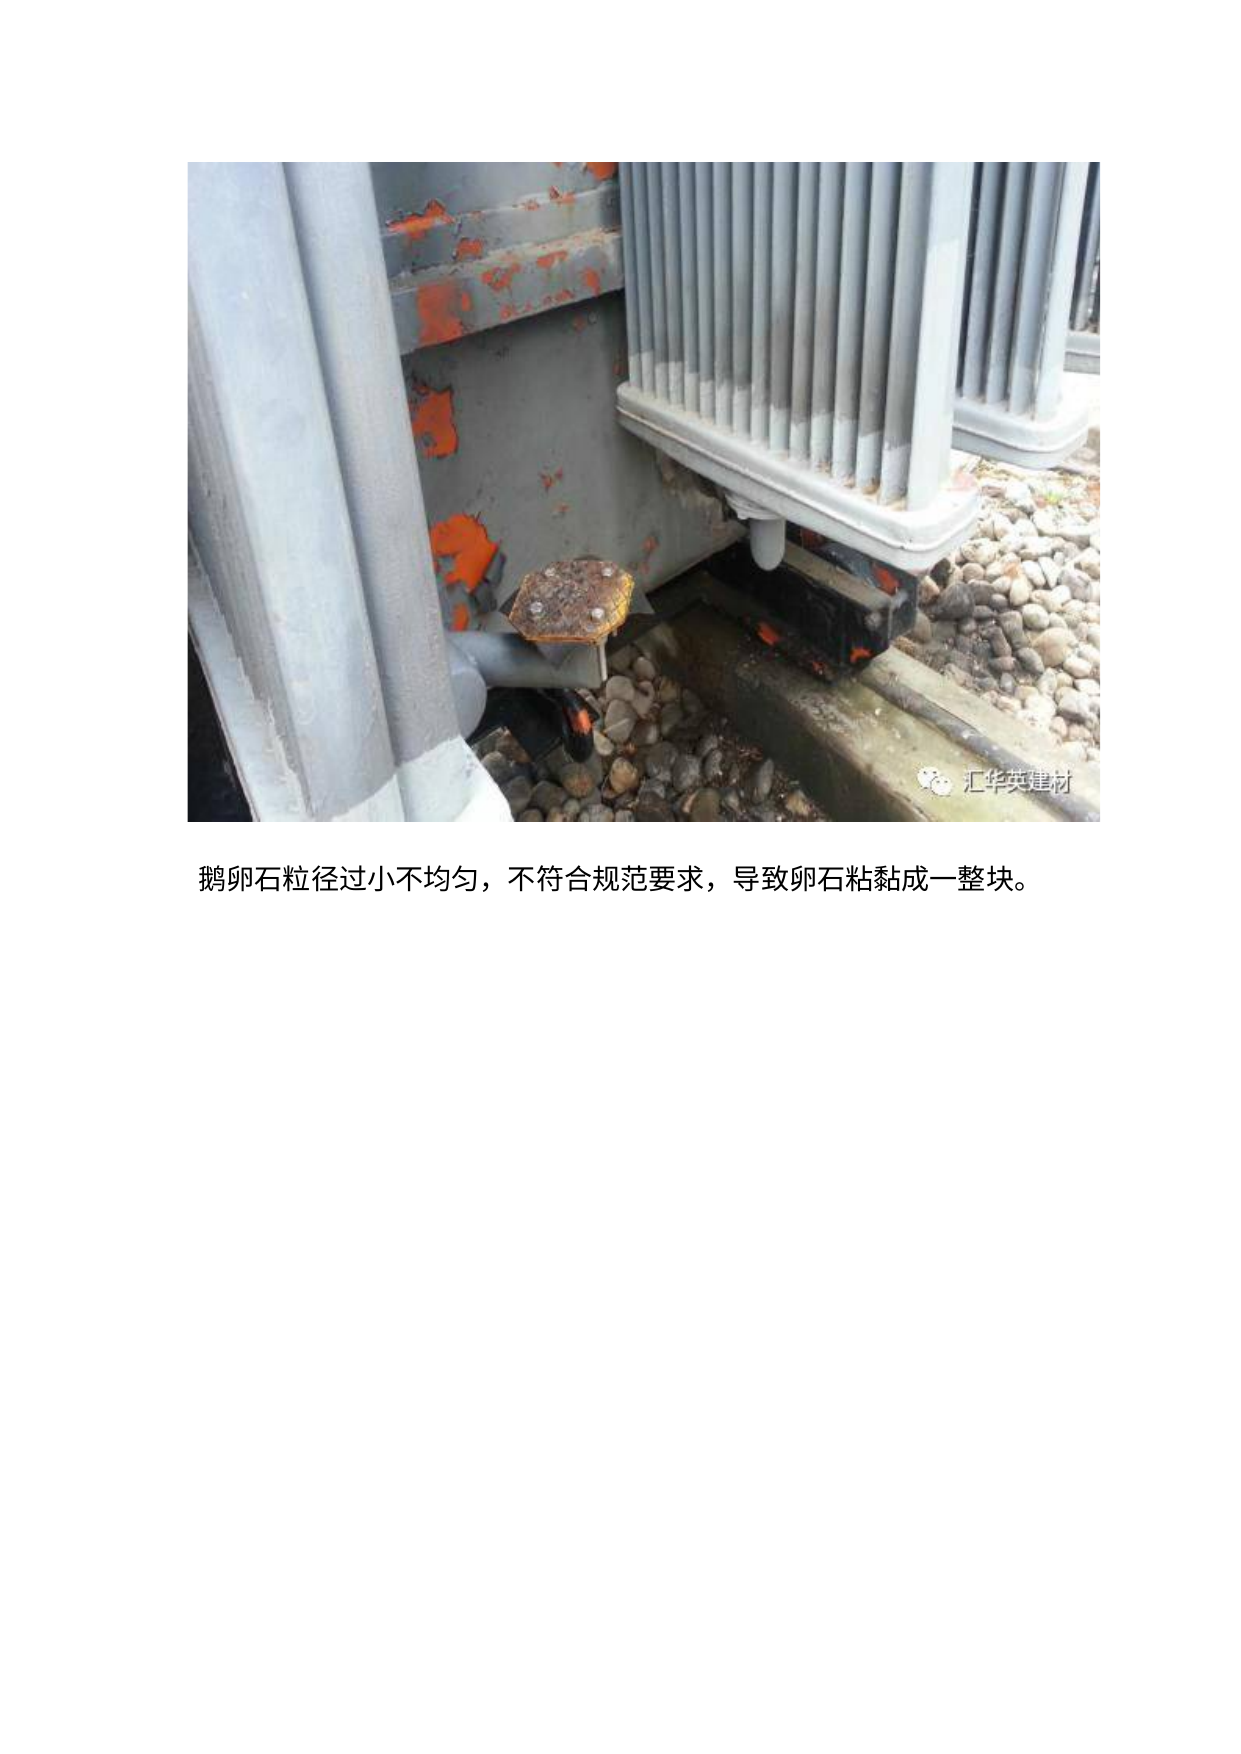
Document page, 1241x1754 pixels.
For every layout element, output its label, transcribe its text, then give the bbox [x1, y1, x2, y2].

text 鹅卵石粒径过小不均匀，不符合规范要求，导致卵石粘黏成一整块。 [187, 844, 1053, 909]
picture [187, 162, 1100, 822]
